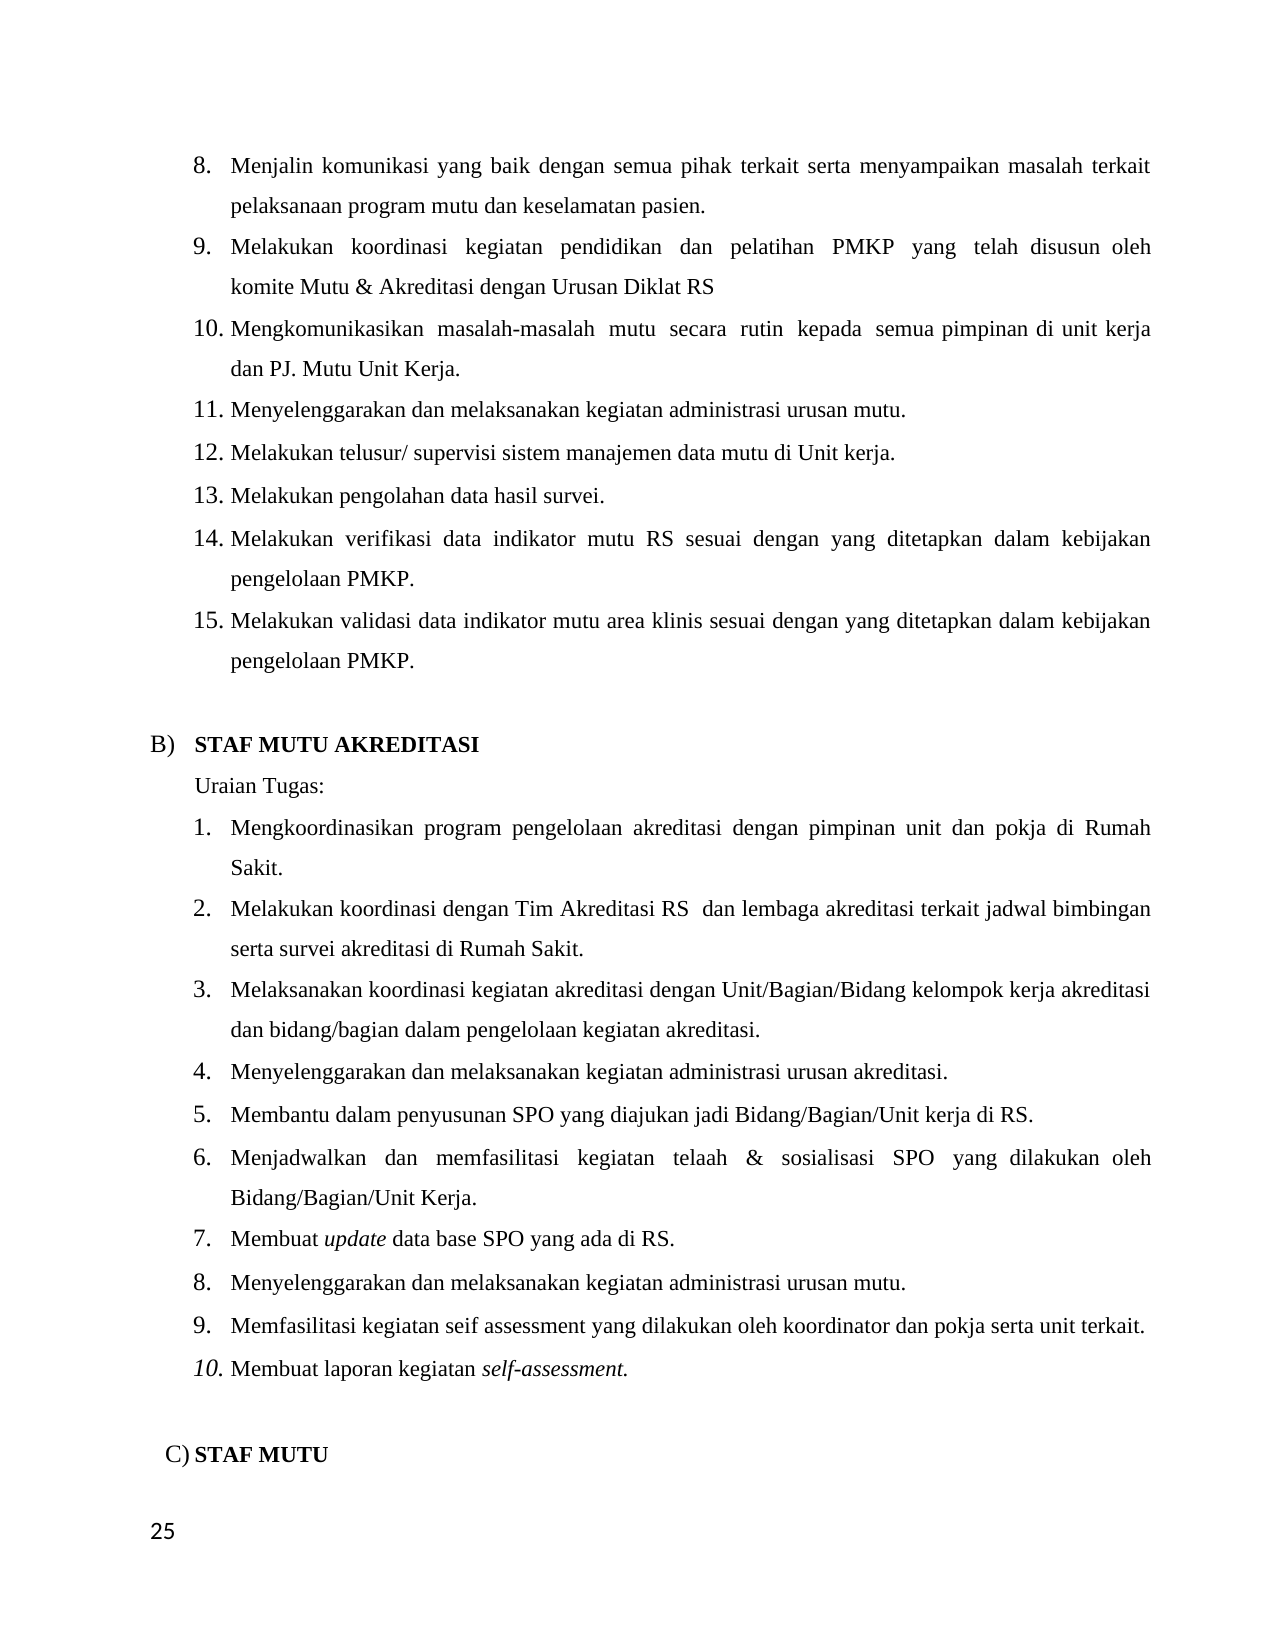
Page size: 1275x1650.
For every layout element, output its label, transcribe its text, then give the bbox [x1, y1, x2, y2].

list Melakukan pengolahan data hasil survei. [193, 480, 1152, 509]
list Melakukan koordinasi dengan Tim Akreditasi RS dan lembaga akreditasi terkait jadwal bimbingan serta survei akreditasi di Rumah Sakit. [193, 893, 1152, 961]
list Menyelenggarakan dan melaksanakan kegiatan administrasi urusan mutu. [193, 394, 1152, 423]
list Menjadwalkan dan memfasilitasi kegiatan telaah & sosialisasi SPO yang dilakukan oleh Bidang/Bagian/Unit Kerja. [193, 1142, 1152, 1210]
list Membantu dalam penyusunan SPO yang diajukan jadi Bidang/Bagian/Unit kerja di RS. [193, 1099, 1152, 1128]
list Melakukan koordinasi kegiatan pendidikan dan pelatihan PMKP yang telah disusun oleh komite Mutu & Akreditasi dengan Urusan Diklat RS [193, 231, 1152, 299]
list Memfasilitasi kegiatan seif assessment yang dilakukan oleh koordinator dan pokja serta unit terkait. [193, 1310, 1152, 1338]
list Menyelenggarakan dan melaksanakan kegiatan administrasi urusan mutu. [193, 1267, 1152, 1295]
list STAF MUTU AKREDITASI [150, 729, 1152, 758]
list Mengkoordinasikan program pengelolaan akreditasi dengan pimpinan unit dan pokja di Rumah Sakit. [193, 812, 1152, 880]
list Membuat laporan kegiatan self-assessment. [193, 1353, 1152, 1382]
list Melaksanakan koordinasi kegiatan akreditasi dengan Unit/Bagian/Bidang kelompok kerja akreditasi dan bidang/bagian dalam pengelolaan kegiatan akreditasi. [193, 974, 1152, 1043]
list Melakukan validasi data indikator mutu area klinis sesuai dengan yang ditetapkan dalam kebijakan pengelolaan PMKP. [193, 605, 1152, 673]
list Membuat update data base SPO yang ada di RS. [193, 1223, 1152, 1252]
text Uraian Tugas: [150, 772, 1152, 799]
list Melakukan telusur/ supervisi sistem manajemen data mutu di Unit kerja. [193, 437, 1152, 466]
list Mengkomunikasikan masalah-masalah mutu secara rutin kepada semua pimpinan di unit kerja dan PJ. Mutu Unit Kerja. [193, 313, 1152, 381]
list STAF MUTU [165, 1439, 1152, 1468]
list Melakukan verifikasi data indikator mutu RS sesuai dengan yang ditetapkan dalam kebijakan pengelolaan PMKP. [193, 523, 1152, 592]
list Menjalin komunikasi yang baik dengan semua pihak terkait serta menyampaikan masalah terkait pelaksanaan program mutu dan keselamatan pasien. [193, 150, 1152, 218]
list Menyelenggarakan dan melaksanakan kegiatan administrasi urusan akreditasi. [193, 1056, 1152, 1085]
